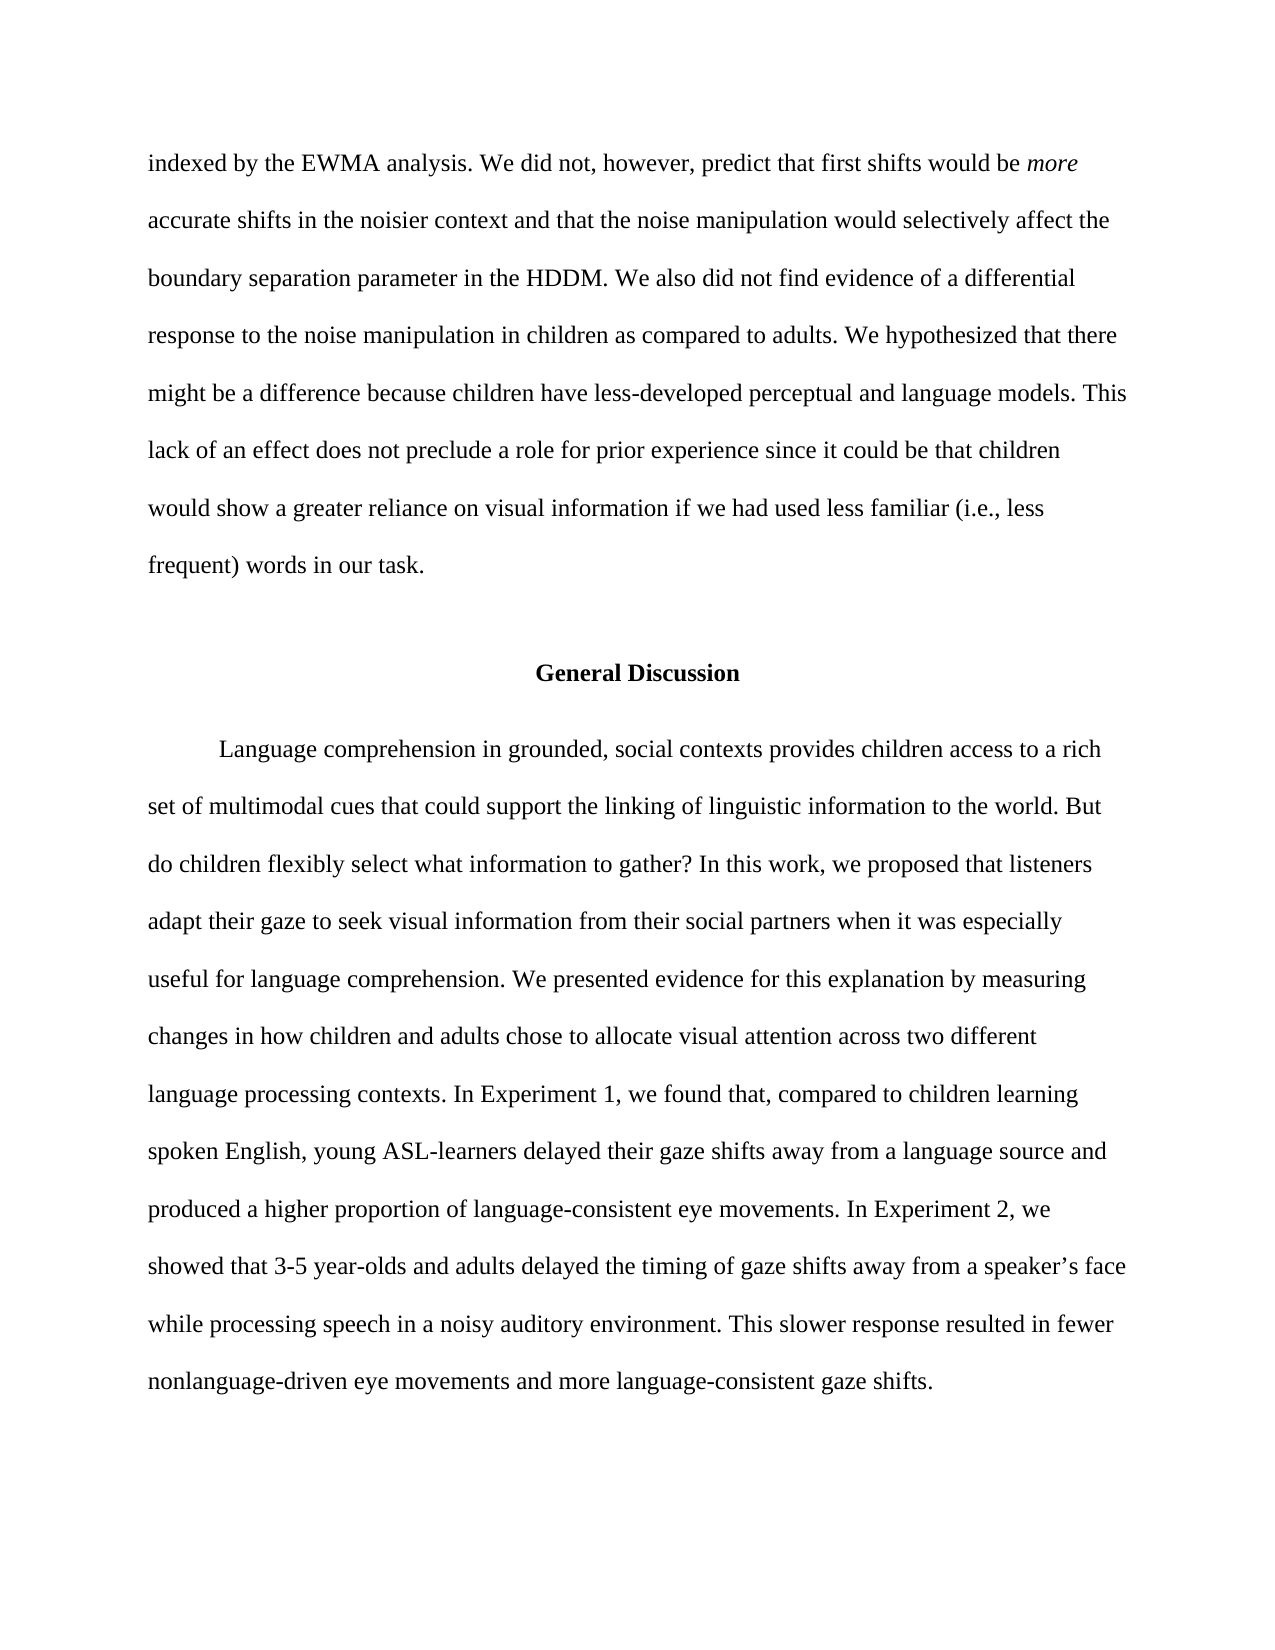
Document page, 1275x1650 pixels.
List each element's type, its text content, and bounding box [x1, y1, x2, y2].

subtitle General Discussion [148, 658, 1127, 686]
text Language comprehension in grounded, social contexts provides children access to a rich set of multimodal cues that could support the linking of linguistic information to the world. But do children flexibly select what information to gather? In this work, we proposed that listeners adapt their gaze to seek visual information from their social partners when it was especially useful for language comprehension. We presented evidence for this explanation by measuring changes in how children and adults chose to allocate visual attention across two different language processing contexts. In Experiment 1, we found that, compared to children learning spoken English, young ASL-learners delayed their gaze shifts away from a language source and produced a higher proportion of language-consistent eye movements. In Experiment 2, we showed that 3-5 year-olds and adults delayed the timing of gaze shifts away from a speaker’s face while processing speech in a noisy auditory environment. This slower response resulted in fewer nonlanguage-driven eye movements and more language-consistent gaze shifts. [148, 734, 1127, 1395]
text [148, 148, 1127, 579]
